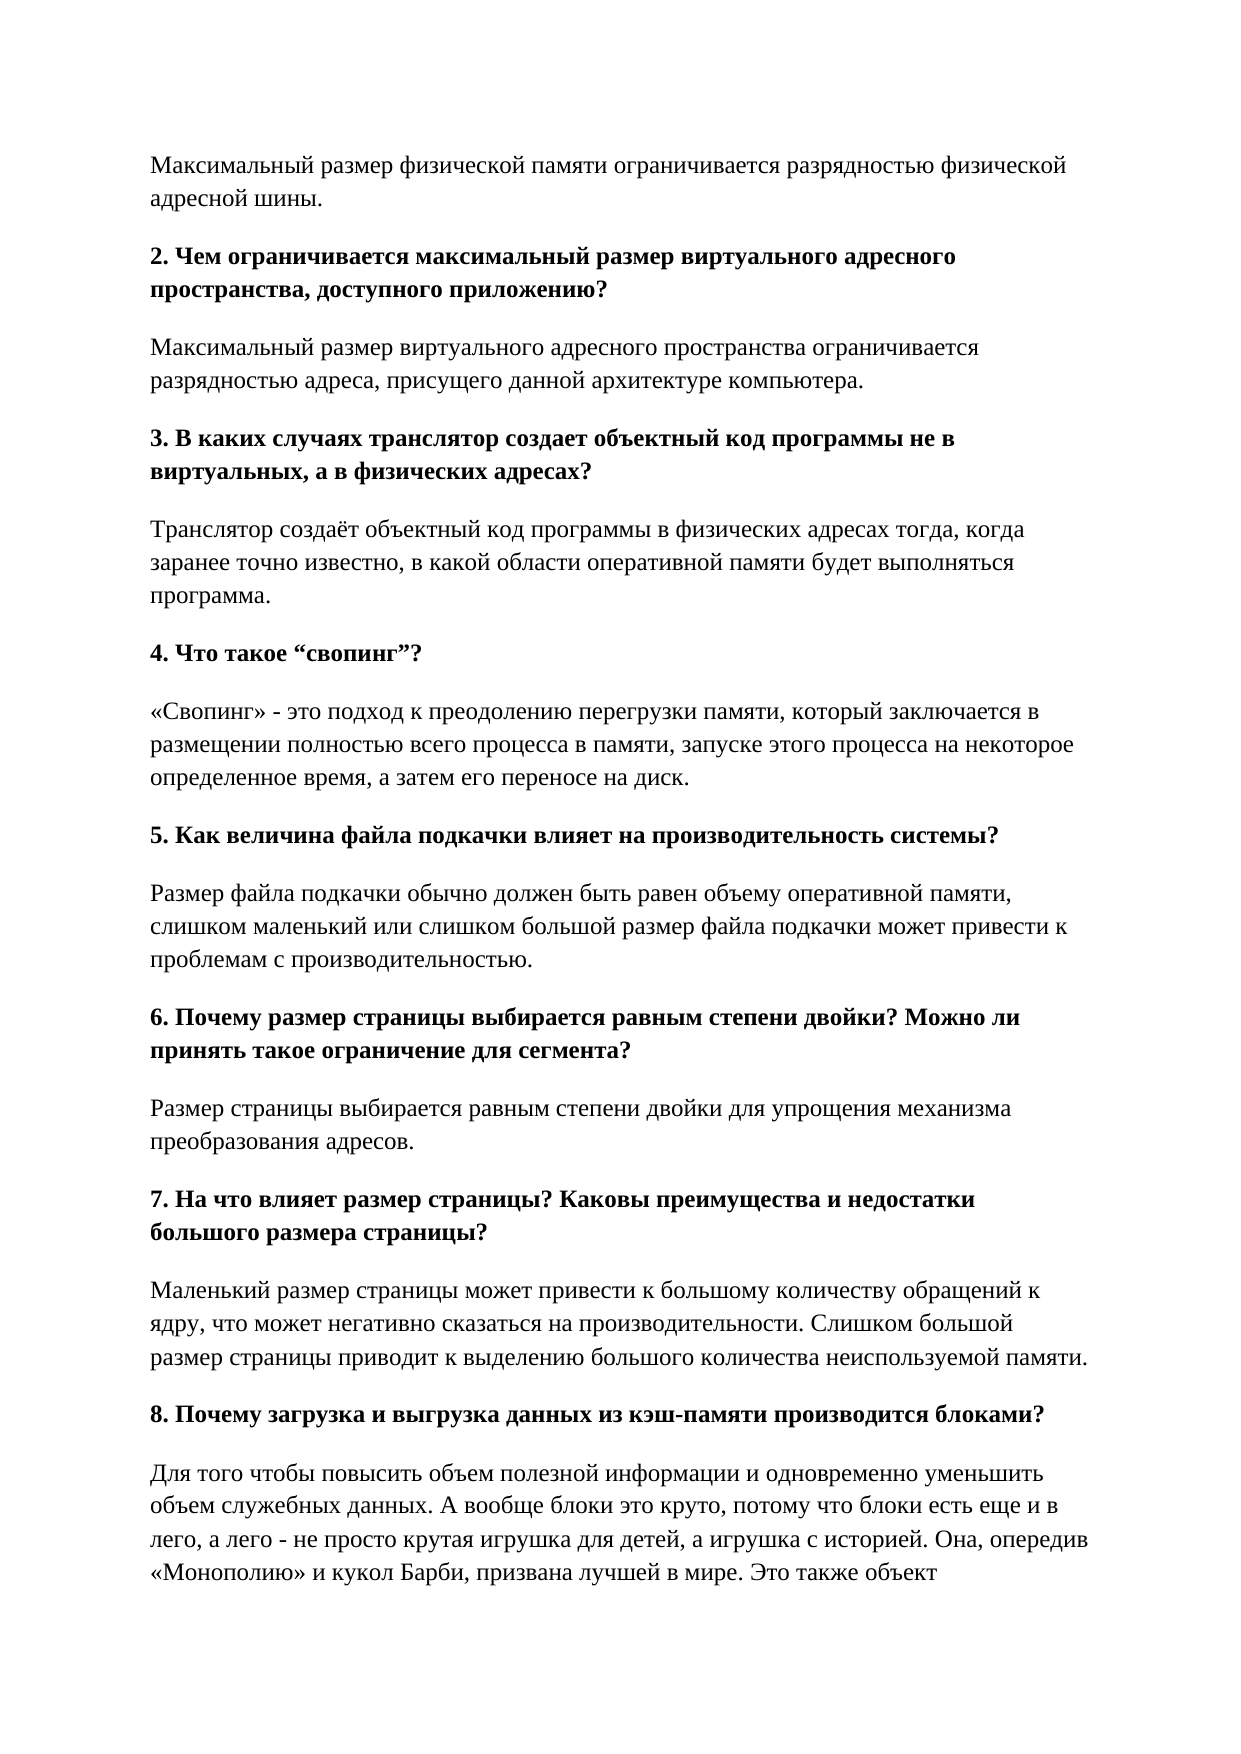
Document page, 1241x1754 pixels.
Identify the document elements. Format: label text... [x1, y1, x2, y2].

text 2. Чем ограничивается максимальный размер виртуального адресного пространства, доступного приложению? [150, 241, 1090, 303]
text Размер файла подкачки обычно должен быть равен объему оперативной памяти, слишком маленький или слишком большой размер файла подкачки может привести к проблемам с производительностью. [150, 878, 1090, 973]
text 5. Как величина файла подкачки влияет на производительность системы? [150, 820, 1090, 849]
text Транслятор создаёт объектный код программы в физических адресах тогда, когда заранее точно известно, в какой области оперативной памяти будет выполняться программа. [150, 514, 1090, 609]
text 6. Почему размер страницы выбирается равным степени двойки? Можно ли принять такое ограничение для сегмента? [150, 1002, 1090, 1064]
text Максимальный размер виртуального адресного пространства ограничивается разрядностью адреса, присущего данной архитектуре компьютера. [150, 332, 1090, 394]
text Маленький размер страницы может привести к большому количеству обращений к ядру, что может негативно сказаться на производительности. Слишком большой размер страницы приводит к выделению большого количества неиспользуемой памяти. [150, 1276, 1090, 1370]
text Максимальный размер физической памяти ограничивается разрядностью физической адресной шины. [150, 150, 1090, 212]
text 4. Что такое “свопинг”? [150, 638, 1090, 667]
text Размер страницы выбирается равным степени двойки для упрощения механизма преобразования адресов. [150, 1093, 1090, 1155]
text 7. На что влияет размер страницы? Каковы преимущества и недостатки большого размера страницы? [150, 1184, 1090, 1246]
text 8. Почему загрузка и выгрузка данных из кэш-памяти производится блоками? [150, 1399, 1090, 1428]
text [150, 1458, 1090, 1585]
text «Свопинг» - это подход к преодолению перегрузки памяти, который заключается в размещении полностью всего процесса в памяти, запуске этого процесса на некоторое определенное время, а затем его переносе на диск. [150, 696, 1090, 791]
text 3. В каких случаях транслятор создает объектный код программы не в виртуальных, а в физических адресах? [150, 423, 1090, 485]
